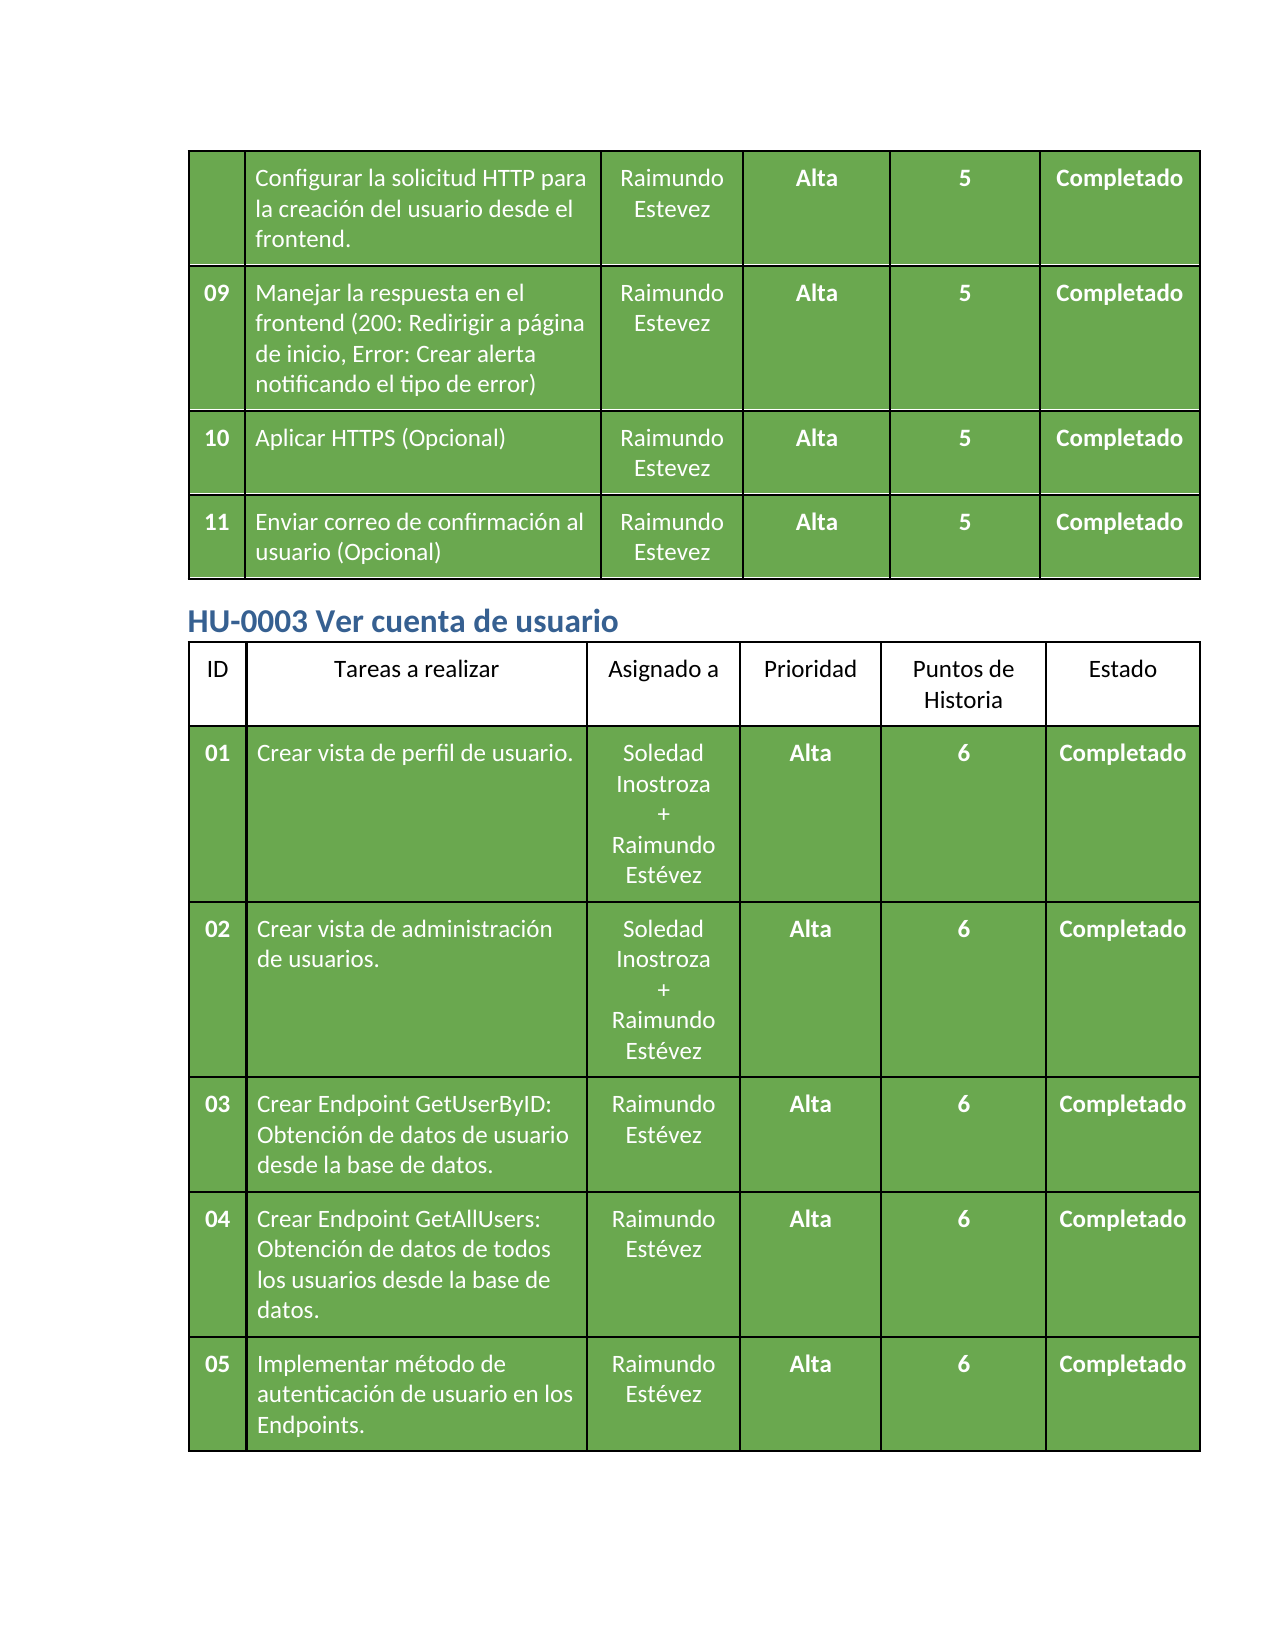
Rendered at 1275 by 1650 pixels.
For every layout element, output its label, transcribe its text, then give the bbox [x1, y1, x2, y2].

subtitle HU-0003 Ver cuenta de usuario [187, 600, 1087, 641]
